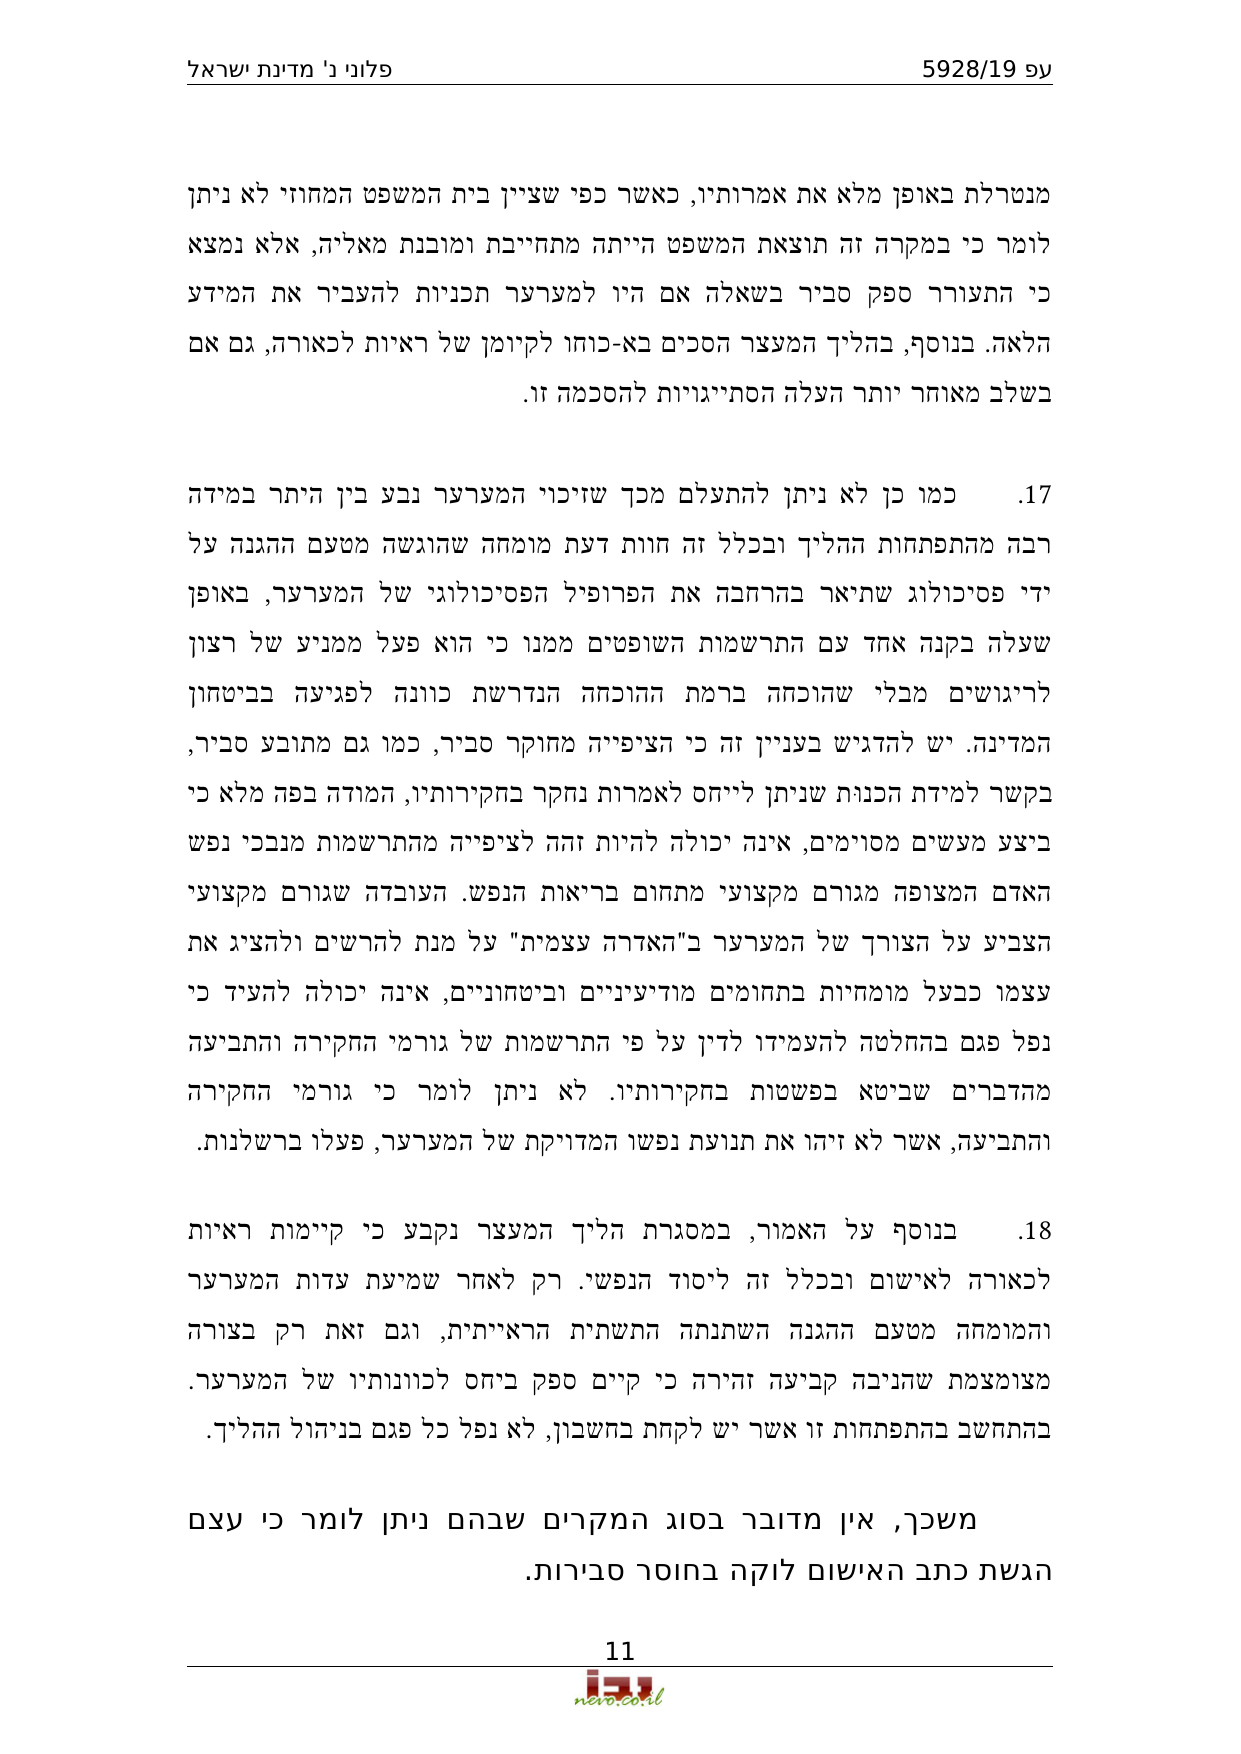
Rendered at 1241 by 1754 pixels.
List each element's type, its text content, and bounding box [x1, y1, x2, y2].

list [187, 177, 1053, 409]
picture [574, 1669, 666, 1707]
list כמו כן לא ניתן להתעלם מכך שזיכוי המערער נבע בין היתר במידה רבה מהתפתחות ההליך ובכלל זה חוות דעת מומחה שהוגשה מטעם ההגנה על ידי פסיכולוג שתיאר בהרחבה את הפרופיל הפסיכולוגי של המערער, באופן שעלה בקנה אחד עם התרשמות השופטים ממנו כי הוא פעל ממניע של רצון לריגושים מבלי שהוכחה ברמת ההוכחה הנדרשת כוונה לפגיעה בביטחון המדינה. יש להדגיש בעניין זה כי הציפייה מחוקר סביר, כמו גם מתובע סביר, בקשר למידת הכנוּת שניתן לייחס לאמרות נחקר בחקירותיו, המודה בפה מלא כי ביצע מעשים מסוימים, אינה יכולה להיות זהה לציפייה מהתרשמות מנבכי נפש האדם המצופה מגורם מקצועי מתחום בריאות הנפש. העובדה שגורם מקצועי הצביע על הצורך של המערער ב"האדרה עצמית" על מנת להרשים ולהציג את עצמו כבעל מומחיות בתחומים מודיעיניים וביטחוניים, אינה יכולה להעיד כי נפל פגם בהחלטה להעמידו לדין על פי התרשמות של גורמי החקירה והתביעה מהדברים שביטא בפשטות בחקירותיו. לא ניתן לומר כי גורמי החקירה והתביעה, אשר לא זיהו את תנועת נפשו המדויקת של המערער, פעלו ברשלנות. [187, 477, 1053, 1158]
text משכך, אין מדובר בסוג המקרים שבהם ניתן לומר כי עצם הגשת כתב האישום לוקה בחוסר סבירות. [187, 1502, 1053, 1588]
list בנוסף על האמור, במסגרת הליך המעצר נקבע כי קיימות ראיות לכאורה לאישום ובכלל זה ליסוד הנפשי. רק לאחר שמיעת עדות המערער והמומחה מטעם ההגנה השתנתה התשתית הראייתית, וגם זאת רק בצורה מצומצמת שהניבה קביעה זהירה כי קיים ספק ביחס לכוונותיו של המערער. בהתחשב בהתפתחות זו אשר יש לקחת בחשבון, לא נפל כל פגם בניהול ההליך. [187, 1214, 1053, 1446]
